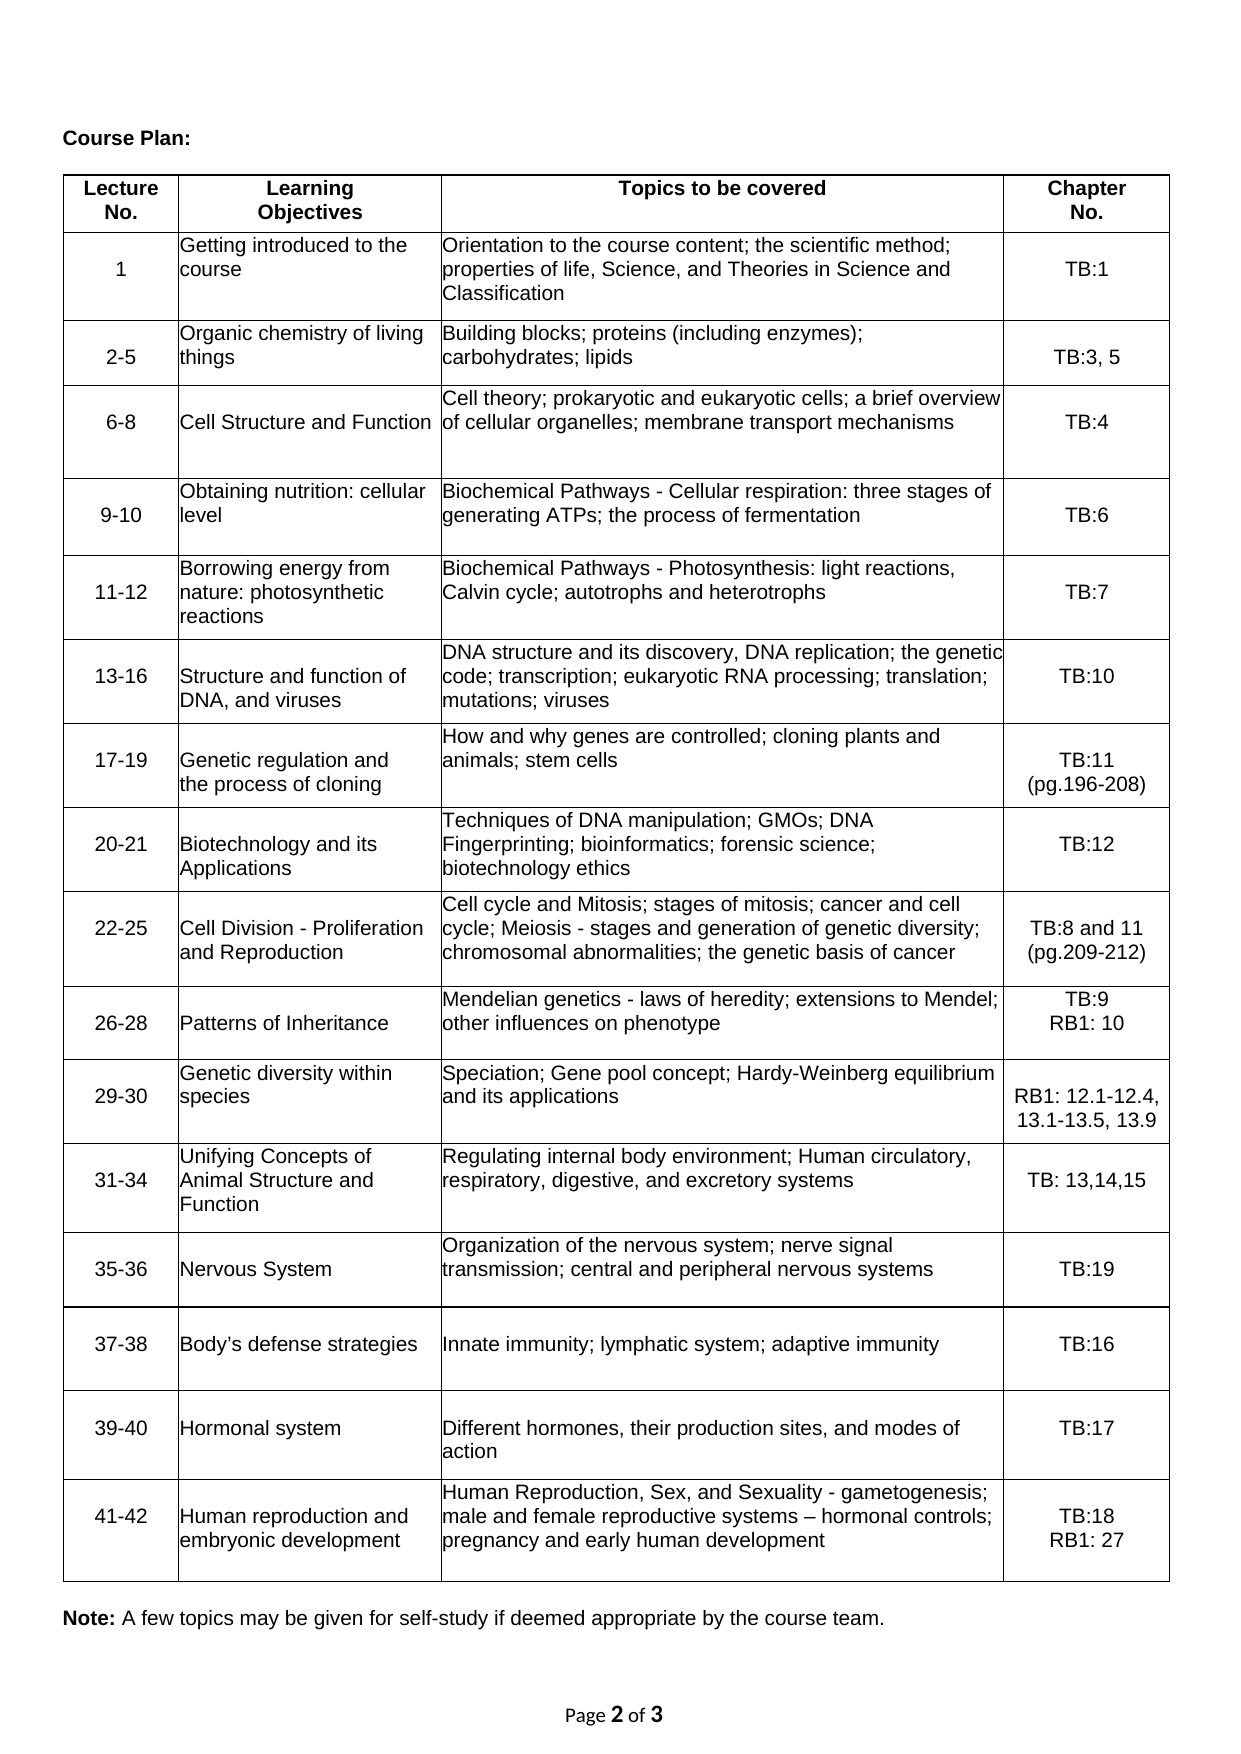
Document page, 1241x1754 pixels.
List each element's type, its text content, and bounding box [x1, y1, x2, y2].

table_cell Building blocks; proteins (including enzymes); carbohydrates; lipids [442, 321, 1003, 385]
table_cell Biochemical Pathways - Cellular respiration: three stages of generating ATPs; the process of fermentation [442, 479, 1003, 555]
table_cell 22-25 [64, 892, 178, 986]
table_cell TB:12 [1004, 808, 1169, 891]
table_cell Mendelian genetics - laws of heredity; extensions to Mendel; other influences on phenotype [442, 987, 1003, 1059]
table_cell DNA structure and its discovery, DNA replication; the genetic code; transcription; eukaryotic RNA processing; translation; mutations; viruses [442, 640, 1003, 723]
text Course Plan: [62, 126, 1165, 150]
table_cell Cell cycle and Mitosis; stages of mitosis; cancer and cell cycle; Meiosis - stages and generation of genetic diversity; chromosomal abnormalities; the genetic basis of cancer [442, 892, 1003, 986]
table_header Lecture No. [64, 176, 178, 232]
table_cell Genetic diversity within species [179, 1060, 441, 1143]
table_header Learning Objectives [179, 176, 441, 232]
table_cell Cell theory; prokaryotic and eukaryotic cells; a brief overview of cellular organelles; membrane transport mechanisms [442, 386, 1003, 477]
table_cell TB:4 [1004, 386, 1169, 477]
table_cell TB: 13,14,15 [1004, 1144, 1169, 1232]
table_cell Obtaining nutrition: cellular level [179, 479, 441, 555]
table_cell TB:16 [1004, 1308, 1169, 1390]
table_cell 20-21 [64, 808, 178, 891]
table_cell Different hormones, their production sites, and modes of action [442, 1391, 1003, 1479]
table_cell 2-5 [64, 321, 178, 385]
table_cell Orientation to the course content; the scientific method; properties of life, Science, and Theories in Science and Classification [442, 233, 1003, 320]
table_cell Borrowing energy from nature: photosynthetic reactions [179, 556, 441, 639]
table_header Chapter No. [1004, 176, 1169, 232]
table_cell TB:1 [1004, 233, 1169, 320]
table_cell Regulating internal body environment; Human circulatory, respiratory, digestive, and excretory systems [442, 1144, 1003, 1232]
table_cell Speciation; Gene pool concept; Hardy-Weinberg equilibrium and its applications [442, 1060, 1003, 1143]
table_cell TB:18 RB1: 27 [1004, 1480, 1169, 1581]
table_cell 1 [64, 233, 178, 320]
table_cell 37-38 [64, 1308, 178, 1390]
table_cell Innate immunity; lymphatic system; adaptive immunity [442, 1308, 1003, 1390]
table_cell TB:3, 5 [1004, 321, 1169, 385]
table_cell Hormonal system [179, 1391, 441, 1479]
table_cell 29-30 [64, 1060, 178, 1143]
table_cell Human reproduction and embryonic development [179, 1480, 441, 1581]
table_cell TB:10 [1004, 640, 1169, 723]
table_cell Getting introduced to the course [179, 233, 441, 320]
table_cell Unifying Concepts of Animal Structure and Function [179, 1144, 441, 1232]
table_cell Human Reproduction, Sex, and Sexuality - gametogenesis; male and female reproductive systems – hormonal controls; pregnancy and early human development [442, 1480, 1003, 1581]
table_cell 35-36 [64, 1233, 178, 1306]
table_cell Genetic regulation and the process of cloning [179, 724, 441, 807]
table_cell 39-40 [64, 1391, 178, 1479]
table_cell Cell Division - Proliferation and Reproduction [179, 892, 441, 986]
table_cell Organization of the nervous system; nerve signal transmission; central and peripheral nervous systems [442, 1233, 1003, 1306]
table_cell TB:19 [1004, 1233, 1169, 1306]
table_cell 26-28 [64, 987, 178, 1059]
table_cell 17-19 [64, 724, 178, 807]
table_cell 11-12 [64, 556, 178, 639]
table_cell Cell Structure and Function [179, 386, 441, 477]
table_cell 9-10 [64, 479, 178, 555]
table_cell TB:17 [1004, 1391, 1169, 1479]
table_cell 31-34 [64, 1144, 178, 1232]
table_cell 13-16 [64, 640, 178, 723]
table_cell Biochemical Pathways - Photosynthesis: light reactions, Calvin cycle; autotrophs and heterotrophs [442, 556, 1003, 639]
table_cell TB:6 [1004, 479, 1169, 555]
table_cell Biotechnology and its Applications [179, 808, 441, 891]
table_cell TB:9 RB1: 10 [1004, 987, 1169, 1059]
table_cell Structure and function of DNA, and viruses [179, 640, 441, 723]
table_cell 6-8 [64, 386, 178, 477]
table_cell TB:8 and 11 (pg.209-212) [1004, 892, 1169, 986]
table_cell How and why genes are controlled; cloning plants and animals; stem cells [442, 724, 1003, 807]
table_cell TB:11 (pg.196-208) [1004, 724, 1169, 807]
text Note: A few topics may be given for self-study if deemed appropriate by the course team. [62, 1606, 1165, 1630]
table_cell Nervous System [179, 1233, 441, 1306]
table_cell RB1: 12.1-12.4, 13.1-13.5, 13.9 [1004, 1060, 1169, 1143]
table_cell Patterns of Inheritance [179, 987, 441, 1059]
table_cell Body’s defense strategies [179, 1308, 441, 1390]
table_header Topics to be covered [442, 176, 1003, 232]
table_cell Techniques of DNA manipulation; GMOs; DNA Fingerprinting; bioinformatics; forensic science; biotechnology ethics [442, 808, 1003, 891]
table_cell TB:7 [1004, 556, 1169, 639]
table_cell 41-42 [64, 1480, 178, 1581]
table_cell Organic chemistry of living things [179, 321, 441, 385]
